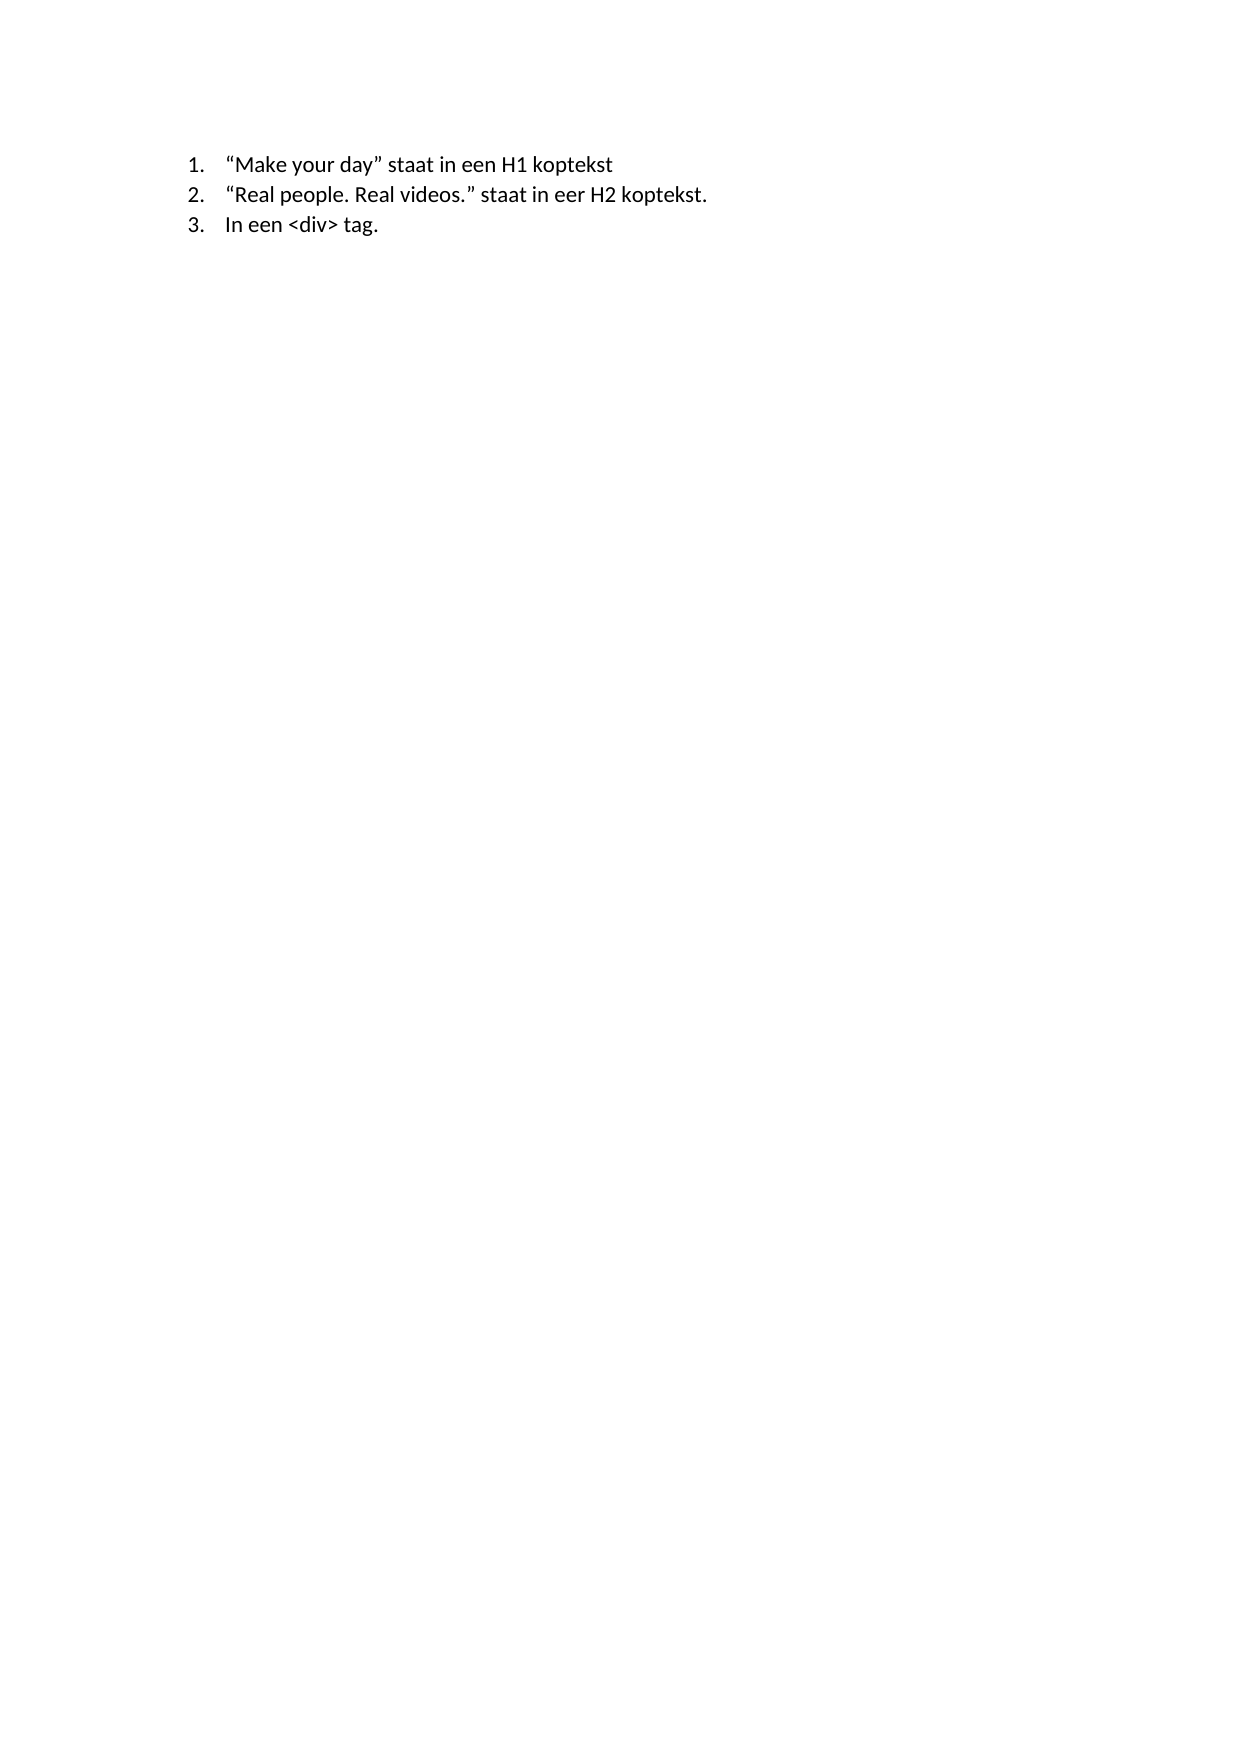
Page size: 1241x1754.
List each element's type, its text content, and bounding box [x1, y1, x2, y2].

list In een <div> tag. [187, 210, 1090, 238]
list “Real people. Real videos.” staat in eer H2 koptekst. [187, 180, 1090, 208]
list “Make your day” staat in een H1 koptekst [187, 150, 1090, 178]
